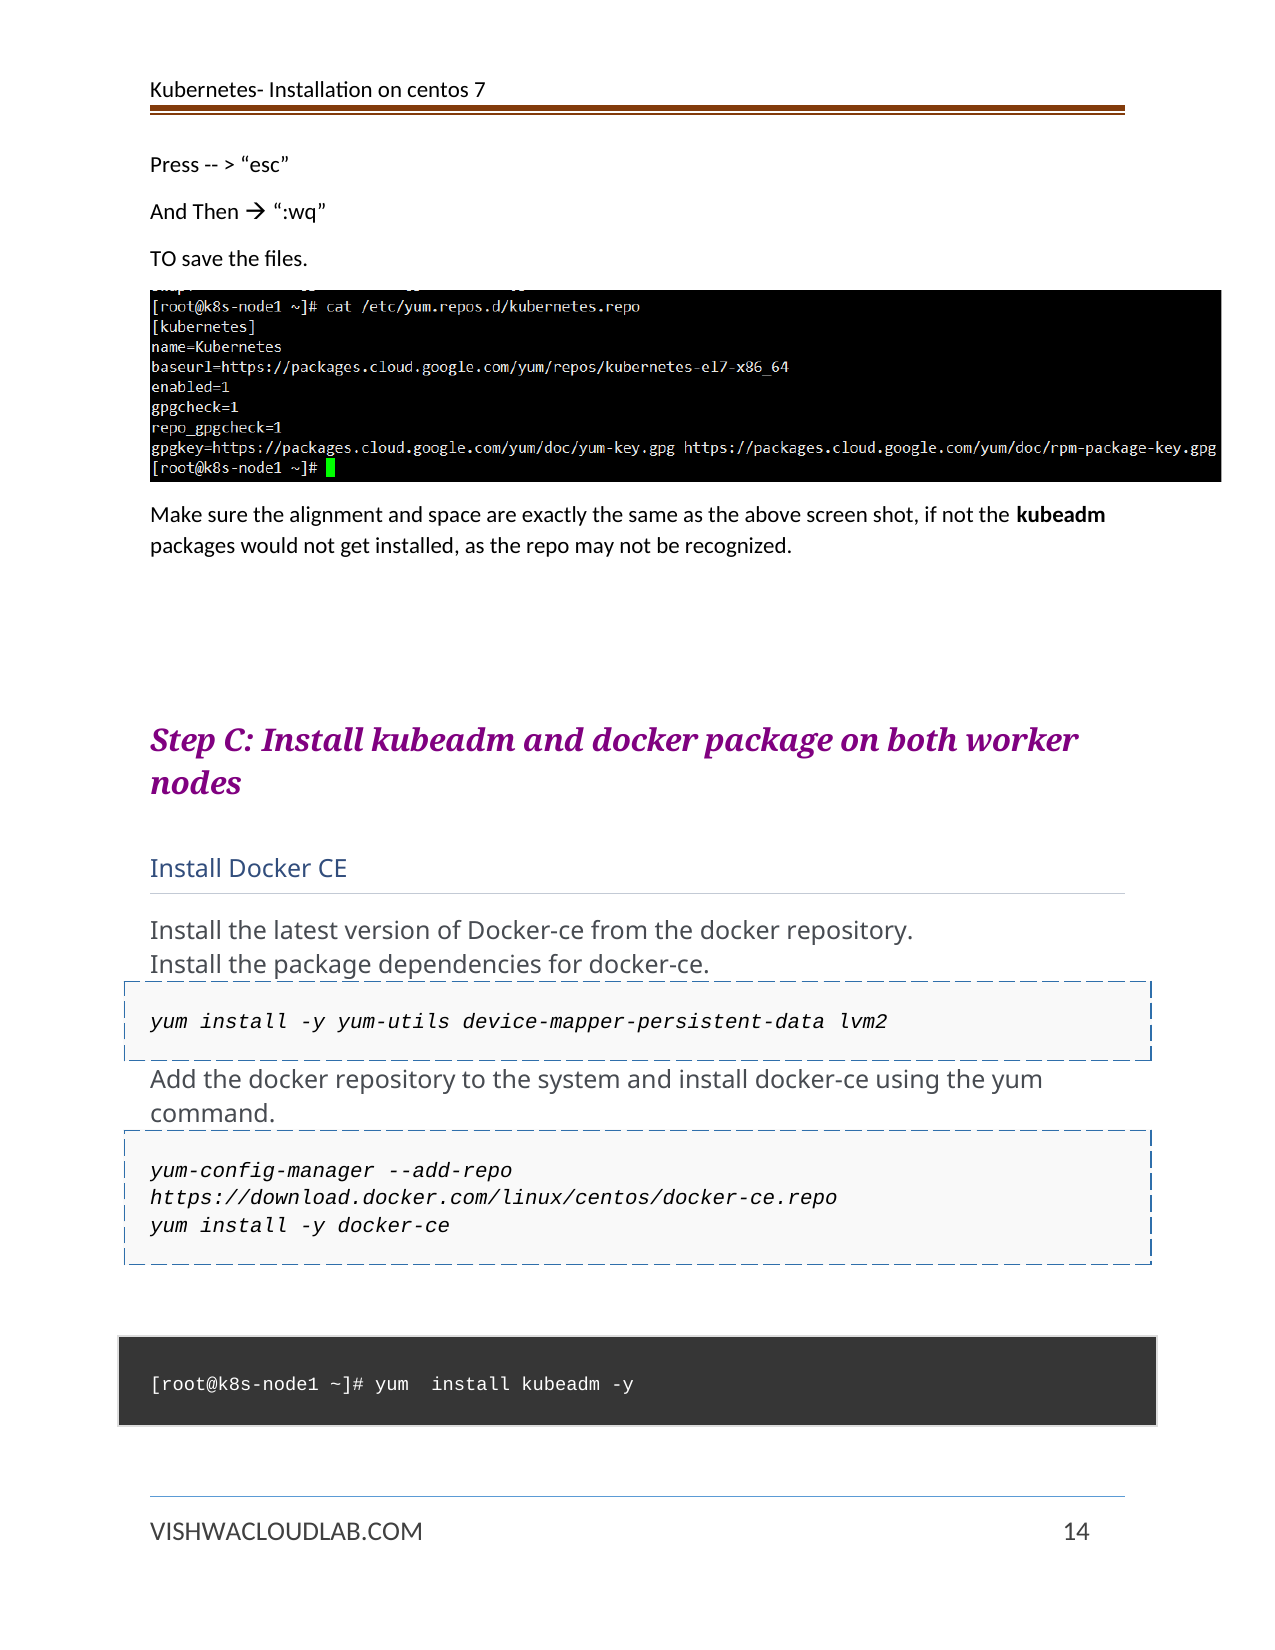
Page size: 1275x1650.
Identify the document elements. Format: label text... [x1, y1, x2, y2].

text [root@k8s-node1 ~]# yum install kubeadm -y [119, 1337, 1156, 1425]
text yum install -y yum-utils device-mapper-persistent-data lvm2 [123, 981, 1152, 1061]
text Install the latest version of Docker-ce from the docker repository. [150, 913, 1125, 947]
text Add the docker repository to the system and install docker-ce using the yum command. [150, 1061, 1125, 1129]
text Press -- > “esc” [150, 150, 1125, 178]
subtitle Step C: Install kubeadm and docker package on both worker nodes [150, 718, 1125, 803]
subtitle Install Docker CE [150, 850, 1125, 893]
text yum-config-manager --add-repo https://download.docker.com/linux/centos/docker-ce.repo yum install -y docker-ce [123, 1129, 1152, 1265]
text And Then “:wq” [150, 197, 1125, 225]
text Make sure the alignment and space are exactly the same as the above screen shot, if not the kubeadm packages would not get installed, as the repo may not be recognized. [150, 501, 1125, 559]
text Install the package dependencies for docker-ce. [150, 947, 1125, 981]
text TO save the files. [150, 244, 1125, 272]
picture [150, 290, 1222, 482]
